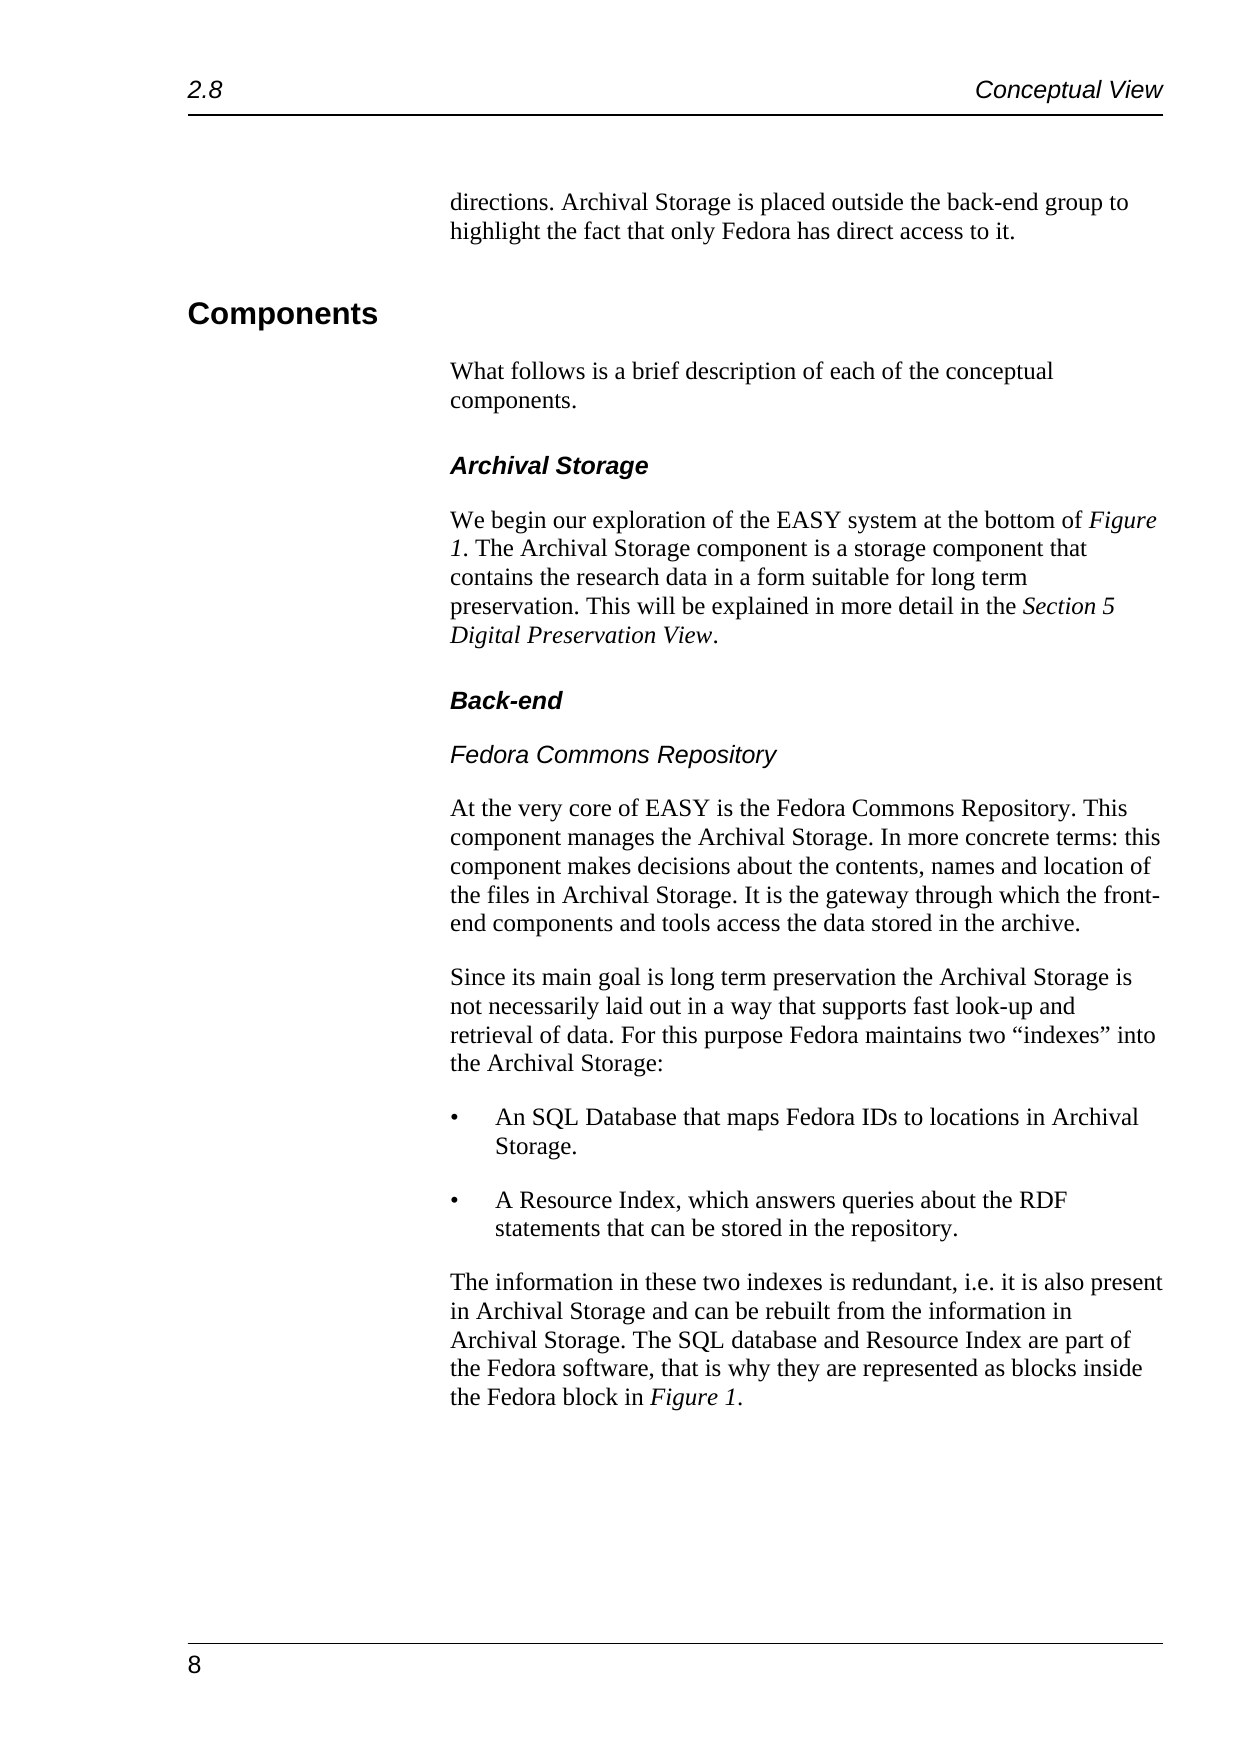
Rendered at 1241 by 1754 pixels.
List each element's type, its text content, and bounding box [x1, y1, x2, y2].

text What follows is a brief description of each of the conceptual components. [450, 356, 1163, 413]
text Since its main goal is long term preservation the Archival Storage is not necessarily laid out in a way that supports fast look-up and retrieval of data. For this purpose Fedora maintains two “indexes” into the Archival Storage: [450, 962, 1163, 1077]
text We begin our exploration of the EASY system at the bottom of Figure 1. The Archival Storage component is a storage component that contains the research data in a form suitable for long term preservation. This will be explained in more detail in the Section 5 Digital Preservation View. [450, 505, 1163, 648]
text A Resource Index, which answers queries about the RDF statements that can be stored in the repository. [450, 1185, 1163, 1242]
text An SQL Database that maps Fedora IDs to locations in Archival Storage. [450, 1102, 1163, 1160]
subtitle Fedora Commons Repository [450, 740, 1163, 768]
subtitle Archival Storage [450, 451, 1163, 480]
subtitle Components [187, 295, 1163, 331]
text The information in these two indexes is redundant, i.e. it is also present in Archival Storage and can be rebuilt from the information in Archival Storage. The SQL database and Resource Index are part of the Fedora software, that is why they are represented as blocks inside the Fedora block in Figure 1. [450, 1267, 1163, 1411]
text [450, 187, 1163, 245]
text At the very core of EASY is the Fedora Commons Repository. This component manages the Archival Storage. In more concrete terms: this component makes decisions about the contents, names and location of the files in Archival Storage. It is the gateway through which the front-end components and tools access the data stored in the archive. [450, 793, 1163, 937]
subtitle Back-end [450, 686, 1163, 715]
